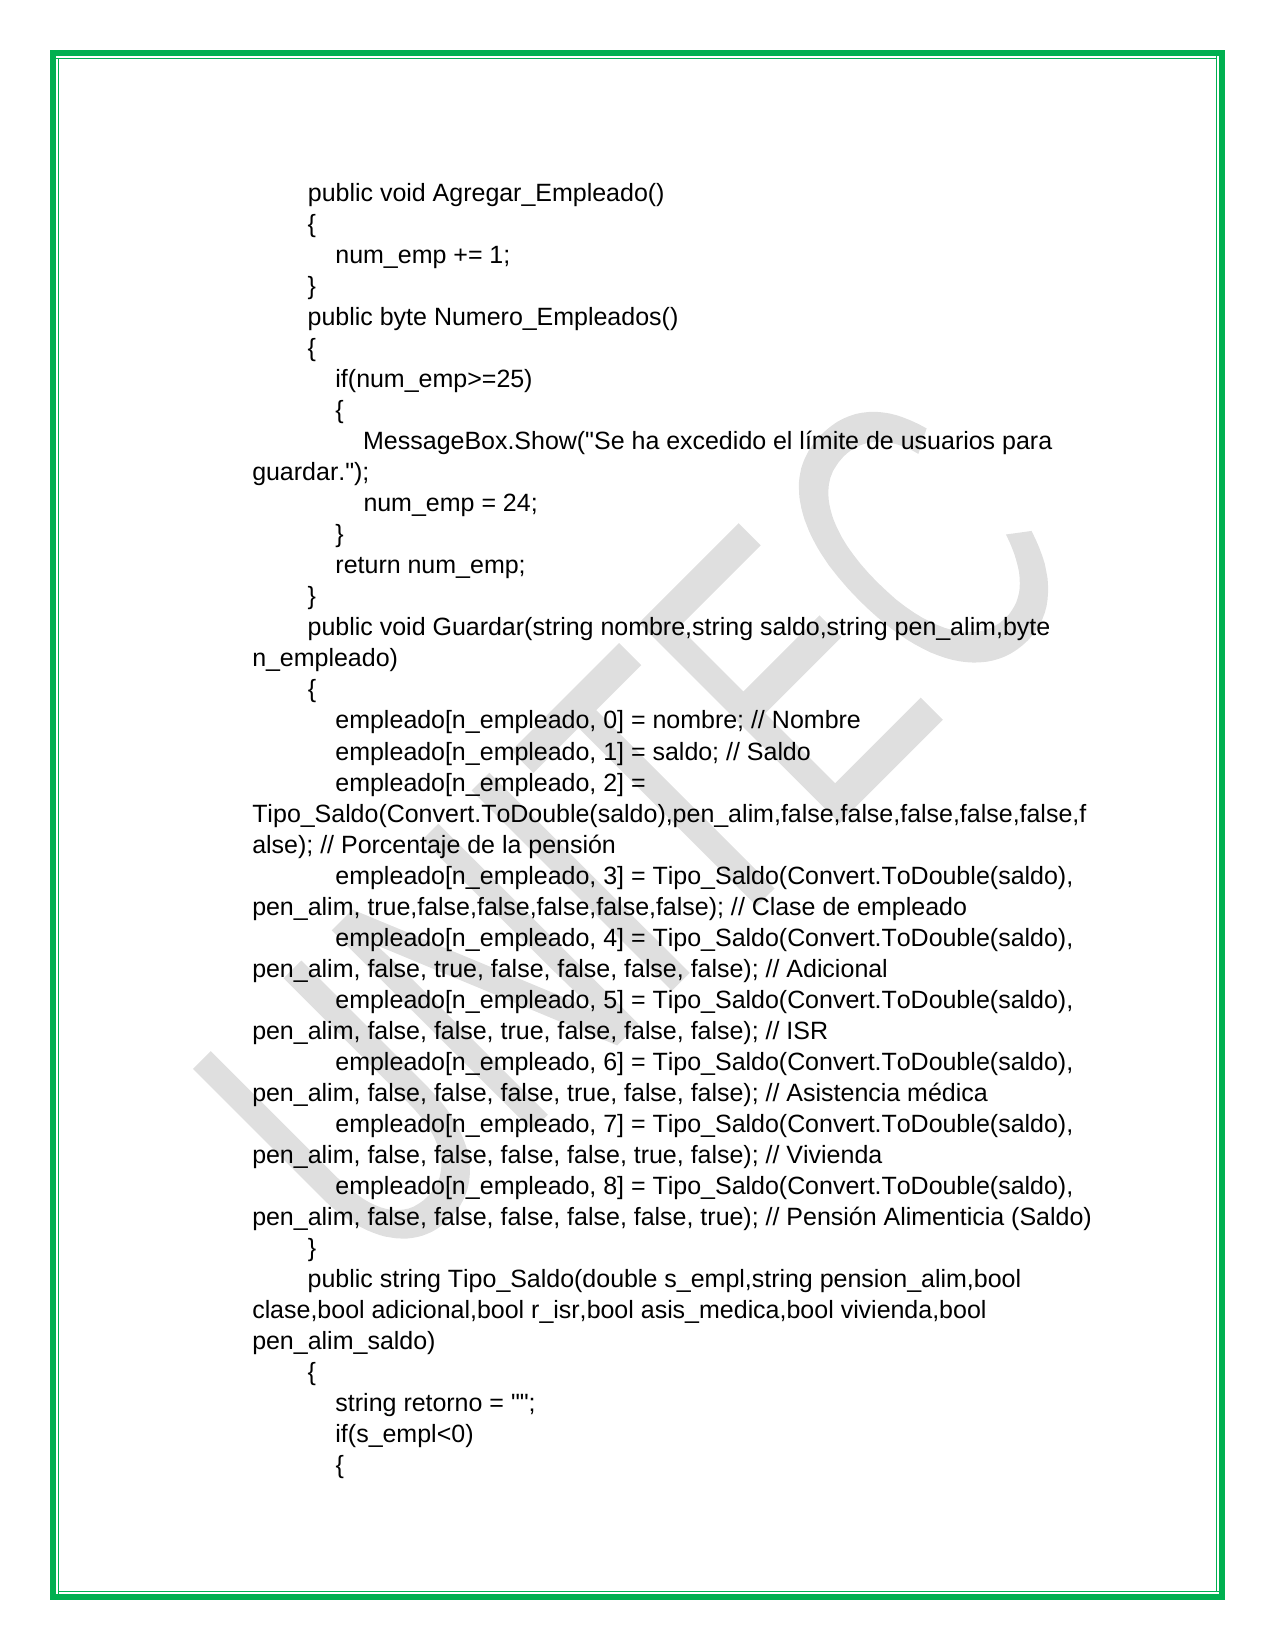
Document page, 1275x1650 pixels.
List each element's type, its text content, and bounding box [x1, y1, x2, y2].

list { [252, 1451, 1098, 1479]
list public void Guardar(string nombre,string saldo,string pen_alim,byte n_empleado) [252, 612, 1098, 672]
list { [252, 333, 1098, 362]
list num_emp += 1; [252, 240, 1098, 269]
list empleado[n_empleado, 6] = Tipo_Saldo(Convert.ToDouble(saldo), pen_alim, false, false, false, true, false, false); // Asistencia médica [252, 1047, 1098, 1107]
list empleado[n_empleado, 7] = Tipo_Saldo(Convert.ToDouble(saldo), pen_alim, false, false, false, false, true, false); // Vivienda [252, 1109, 1098, 1169]
list return num_emp; [252, 550, 1098, 579]
list if(s_empl<0) [252, 1419, 1098, 1448]
list MessageBox.Show("Se ha excedido el límite de usuarios para guardar."); [252, 426, 1098, 486]
list empleado[n_empleado, 0] = nombre; // Nombre [252, 706, 1098, 734]
list string retorno = ""; [252, 1388, 1098, 1417]
list } [252, 271, 1098, 300]
list public byte Numero_Empleados() [252, 302, 1098, 331]
list } [252, 1233, 1098, 1262]
list empleado[n_empleado, 3] = Tipo_Saldo(Convert.ToDouble(saldo), pen_alim, true,false,false,false,false,false); // Clase de empleado [252, 861, 1098, 921]
list } [252, 519, 1098, 548]
list public string Tipo_Saldo(double s_empl,string pension_alim,bool clase,bool adicional,bool r_isr,bool asis_medica,bool vivienda,bool pen_alim_saldo) [252, 1264, 1098, 1355]
list empleado[n_empleado, 5] = Tipo_Saldo(Convert.ToDouble(saldo), pen_alim, false, false, true, false, false, false); // ISR [252, 985, 1098, 1045]
list { [252, 674, 1098, 703]
list if(num_emp>=25) [252, 364, 1098, 393]
list } [252, 581, 1098, 610]
list public void Agregar_Empleado() [252, 178, 1098, 207]
list { [252, 395, 1098, 424]
list { [252, 1357, 1098, 1386]
list empleado[n_empleado, 4] = Tipo_Saldo(Convert.ToDouble(saldo), pen_alim, false, true, false, false, false, false); // Adicional [252, 923, 1098, 983]
list empleado[n_empleado, 2] = Tipo_Saldo(Convert.ToDouble(saldo),pen_alim,false,false,false,false,false,false); // Porcentaje de la pensión [252, 768, 1098, 858]
list empleado[n_empleado, 8] = Tipo_Saldo(Convert.ToDouble(saldo), pen_alim, false, false, false, false, false, true); // Pensión Alimenticia (Saldo) [252, 1171, 1098, 1231]
list num_emp = 24; [252, 488, 1098, 517]
list { [252, 209, 1098, 238]
list empleado[n_empleado, 1] = saldo; // Saldo [252, 737, 1098, 765]
